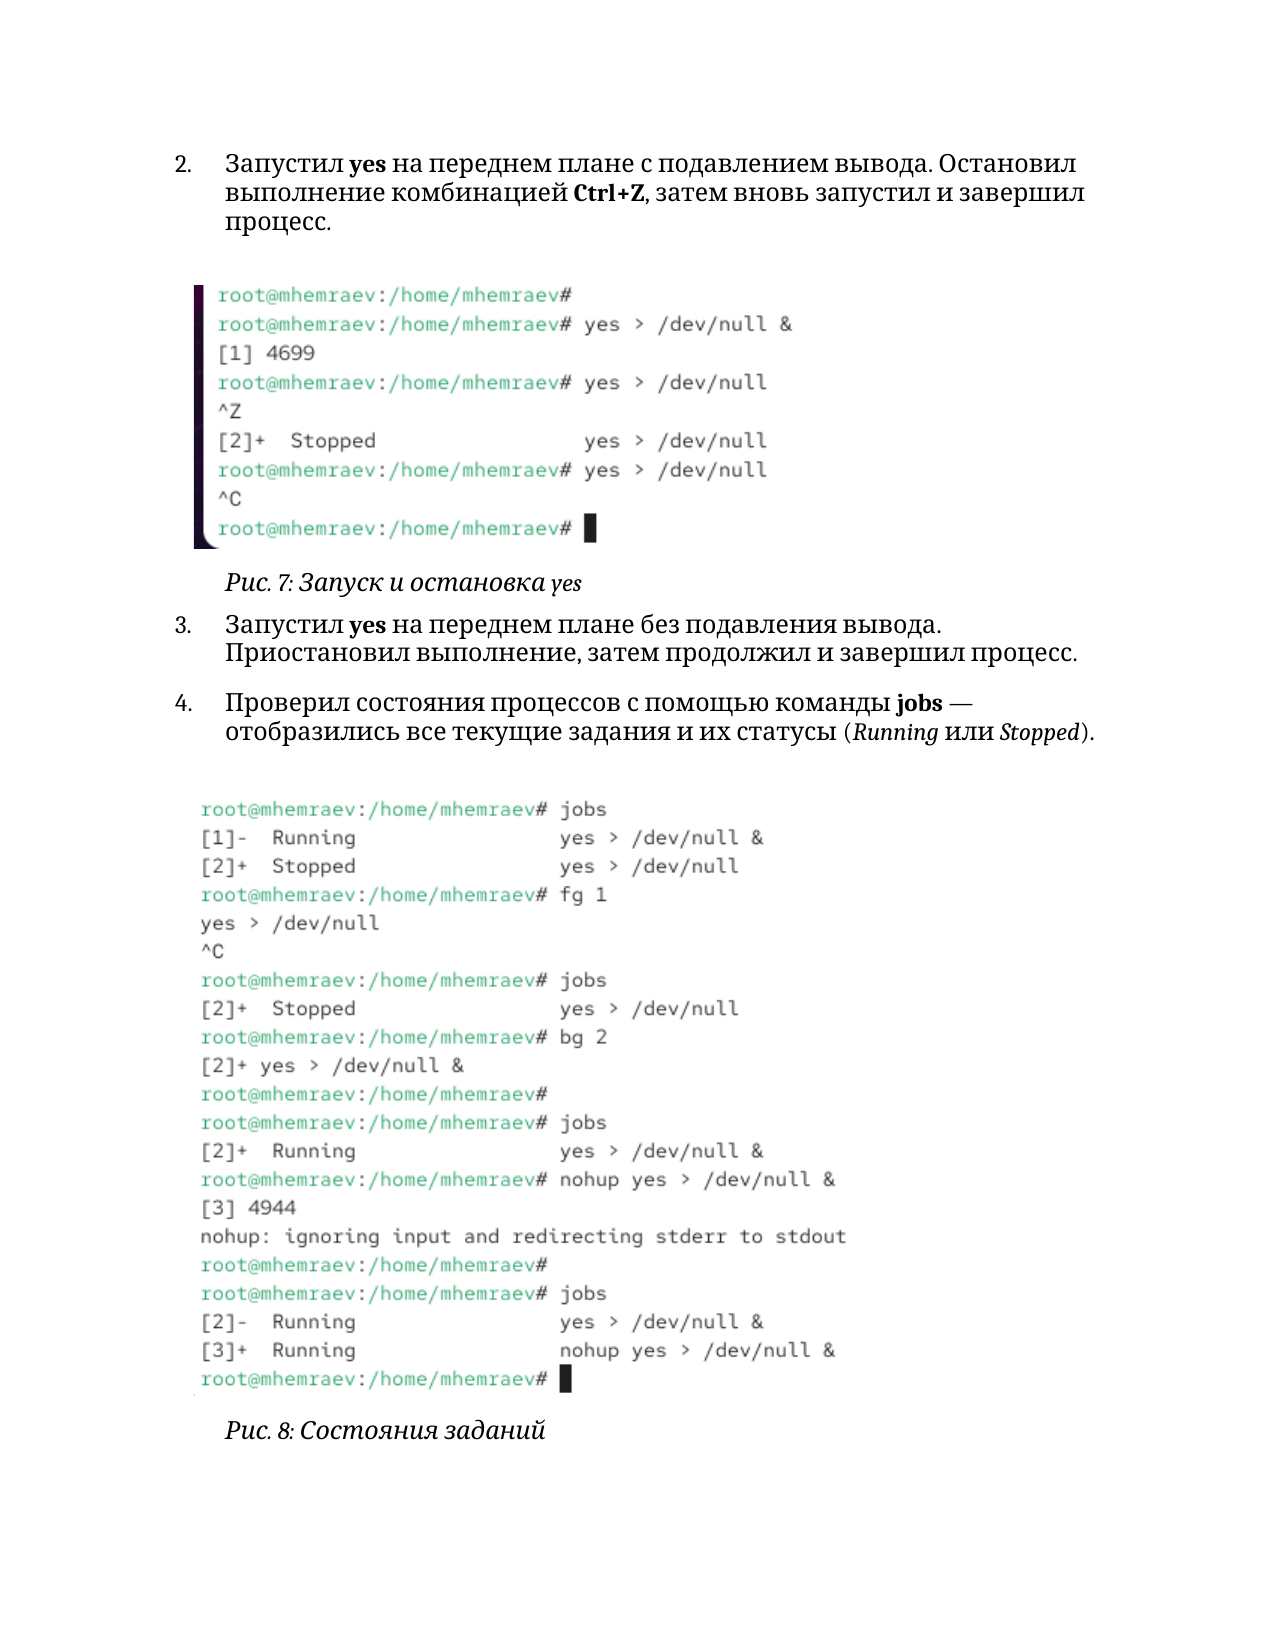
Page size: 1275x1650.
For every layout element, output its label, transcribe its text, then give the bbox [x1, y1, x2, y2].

list Запустил yes на переднем плане с подавлением вывода. Остановил выполнение комбинацией Ctrl+Z, затем вновь запустил и завершил процесс. [175, 150, 1125, 236]
list Рис. 7: Запуск и остановка yes [175, 569, 1125, 598]
picture [193, 796, 1069, 1396]
picture [193, 285, 1069, 549]
list Запустил yes на переднем плане без подавления вывода. Приостановил выполнение, затем продолжил и завершил процесс. [175, 611, 1125, 668]
list Рис. 8: Состояния заданий [175, 1417, 1125, 1445]
list Проверил состояния процессов с помощью команды jobs — отобразились все текущие задания и их статусы (Running или Stopped). [175, 689, 1125, 746]
